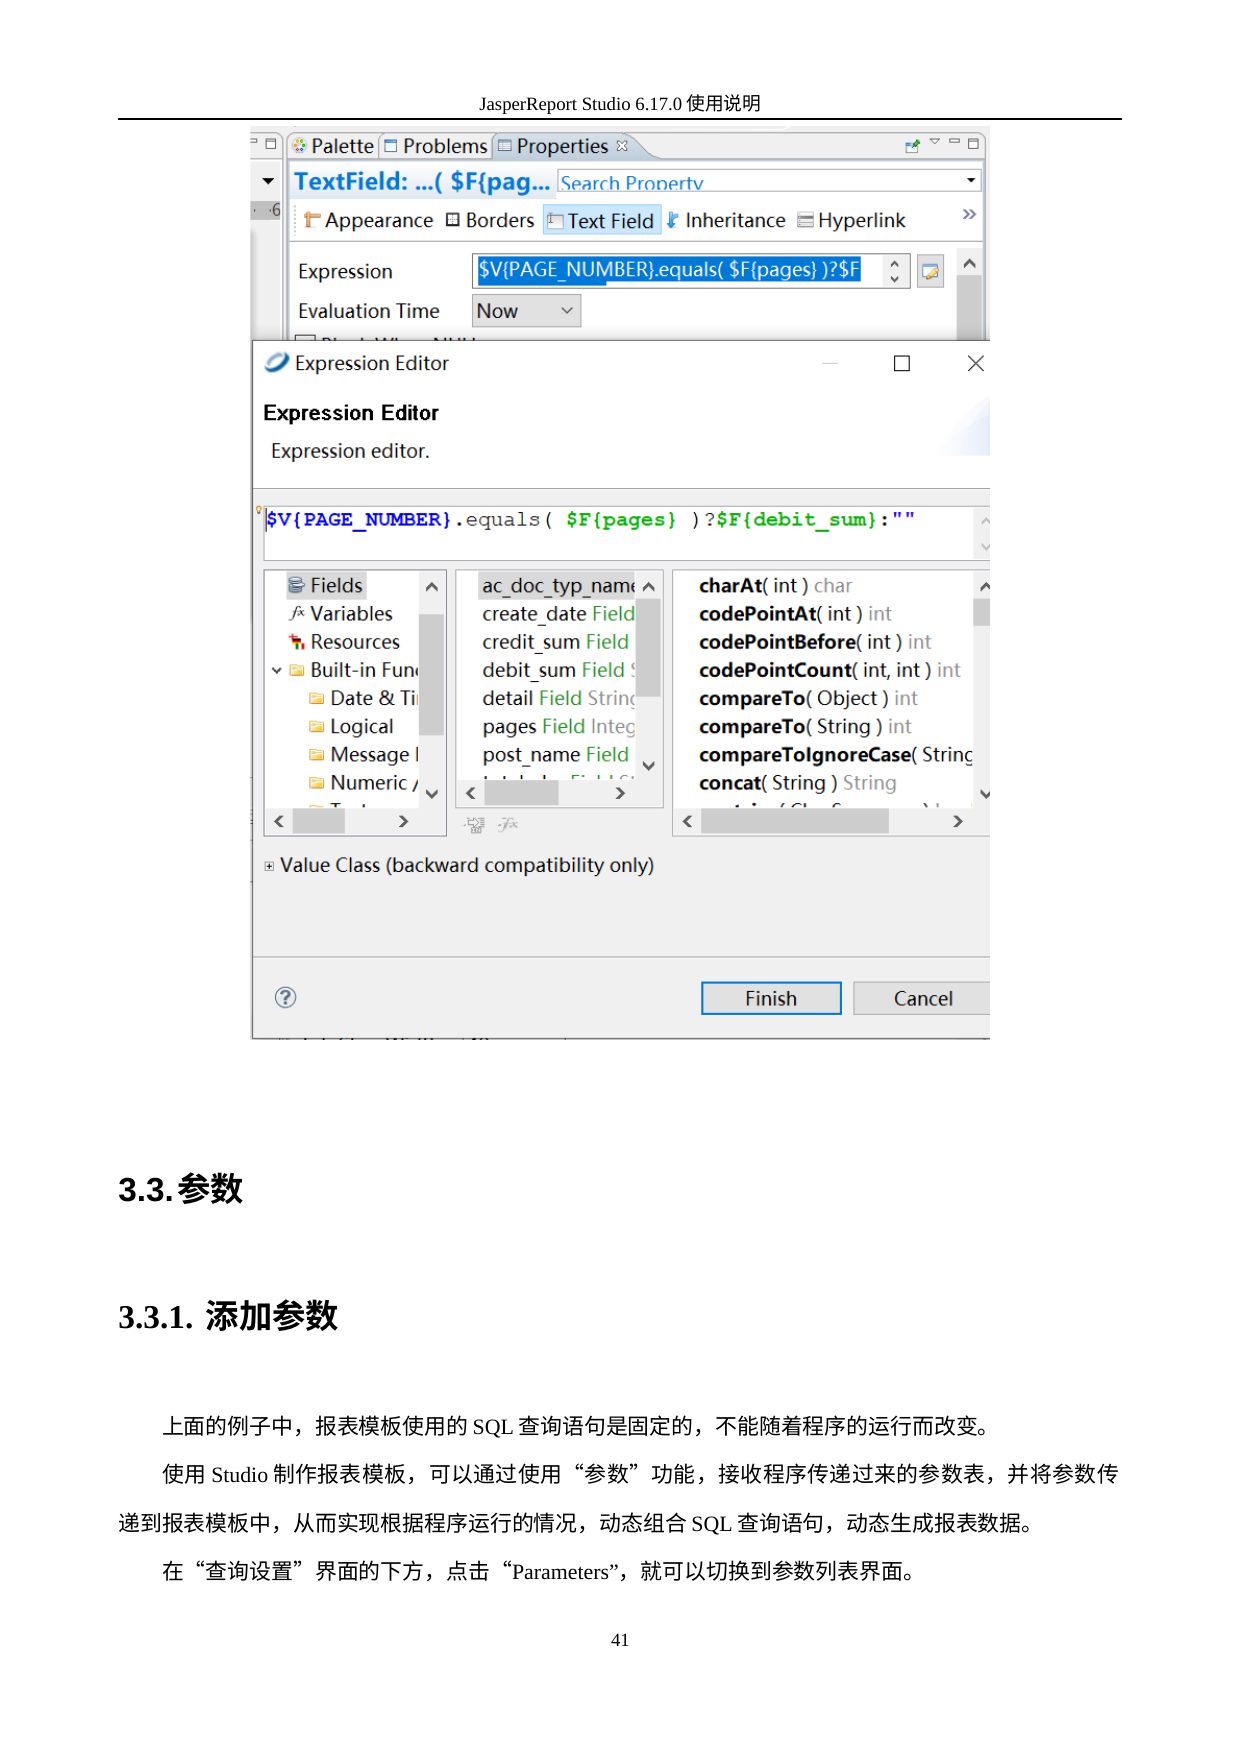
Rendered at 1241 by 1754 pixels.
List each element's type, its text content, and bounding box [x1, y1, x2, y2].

text 上面的例子中，报表模板使用的SQL查询语句是固定的，不能随着程序的运行而改变。 [118, 1408, 1122, 1441]
subtitle 添加参数 [118, 1281, 1122, 1346]
picture [250, 126, 990, 1040]
subtitle 参数 [118, 1154, 1122, 1219]
text 在“查询设置”界面的下方，点击“Parameters”，就可以切换到参数列表界面。 [118, 1554, 1122, 1586]
text 使用Studio制作报表模板，可以通过使用“参数”功能，接收程序传递过来的参数表，并将参数传递到报表模板中，从而实现根据程序运行的情况，动态组合SQL查询语句，动态生成报表数据。 [118, 1457, 1122, 1538]
